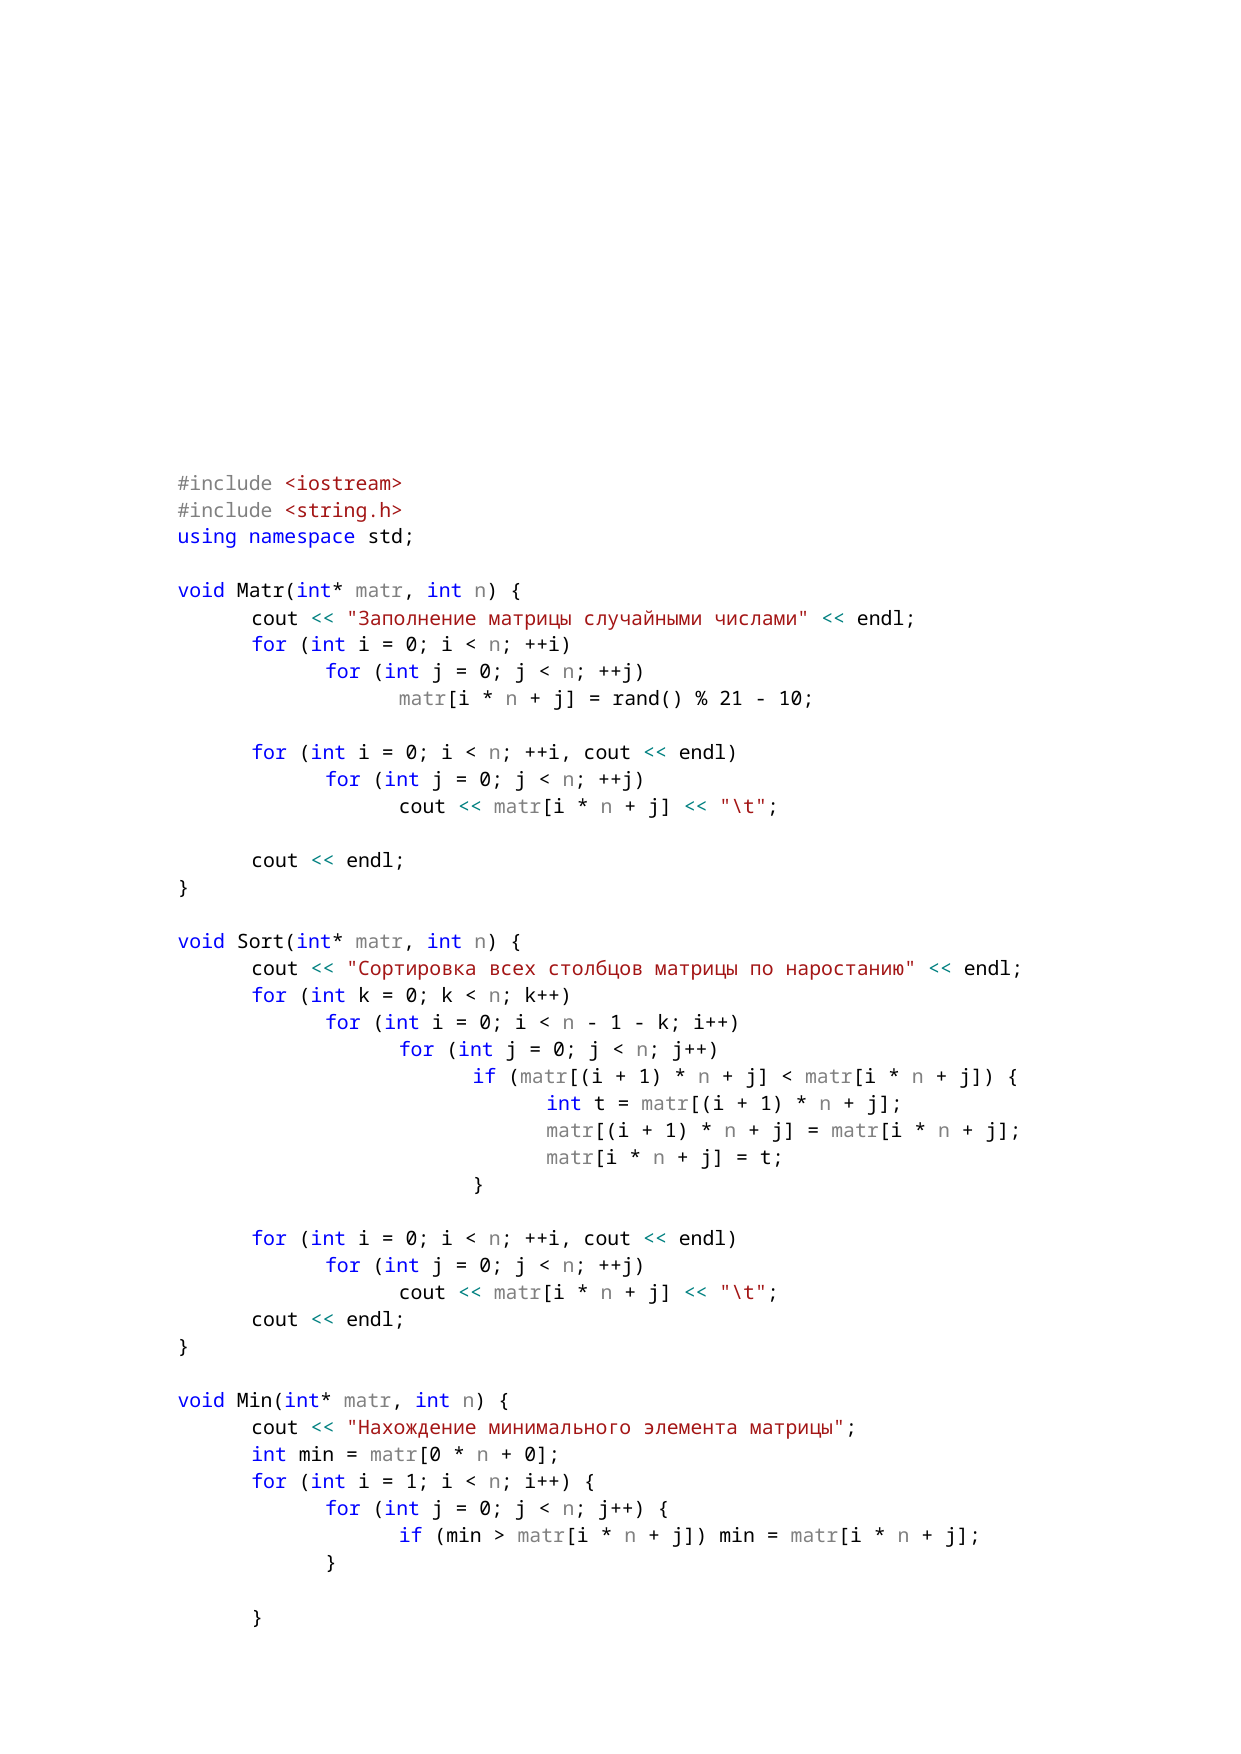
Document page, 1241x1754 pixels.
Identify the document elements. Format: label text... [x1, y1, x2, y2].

text void Sort(int* matr, int n) { [177, 927, 1152, 954]
text } [177, 1170, 1152, 1197]
text for (int j = 0; j < n; ++j) [177, 658, 1152, 685]
text cout << "Заполнение матрицы случайными числами" << endl; [177, 604, 1152, 631]
text for (int i = 0; i < n; ++i, cout << endl) [177, 739, 1152, 766]
text cout << endl; [177, 1305, 1152, 1332]
text for (int i = 0; i < n - 1 - k; i++) [177, 1008, 1152, 1035]
text void Min(int* matr, int n) { [177, 1386, 1152, 1413]
text cout << endl; [177, 847, 1152, 873]
text for (int j = 0; j < n; j++) { [177, 1494, 1152, 1521]
text cout << "Нахождение минимального элемента матрицы"; [177, 1413, 1152, 1440]
text cout << matr[i * n + j] << "\t"; [177, 793, 1152, 819]
text void Matr(int* matr, int n) { [177, 577, 1152, 604]
text matr[i * n + j] = rand() % 21 - 10; [177, 685, 1152, 712]
text } [177, 1603, 1152, 1630]
text } [177, 1548, 1152, 1575]
text if (min > matr[i * n + j]) min = matr[i * n + j]; [177, 1521, 1152, 1548]
text #include <iostream> [177, 469, 1152, 496]
text for (int j = 0; j < n; j++) [177, 1035, 1152, 1062]
text for (int j = 0; j < n; ++j) [177, 766, 1152, 793]
text for (int i = 1; i < n; i++) { [177, 1467, 1152, 1494]
text cout << matr[i * n + j] << "\t"; [177, 1278, 1152, 1305]
text for (int j = 0; j < n; ++j) [177, 1251, 1152, 1278]
text using namespace std; [177, 523, 1152, 550]
text for (int i = 0; i < n; ++i, cout << endl) [177, 1224, 1152, 1251]
text matr[(i + 1) * n + j] = matr[i * n + j]; [177, 1116, 1152, 1143]
text matr[i * n + j] = t; [177, 1143, 1152, 1170]
text int t = matr[(i + 1) * n + j]; [177, 1089, 1152, 1116]
text if (matr[(i + 1) * n + j] < matr[i * n + j]) { [177, 1062, 1152, 1089]
text for (int k = 0; k < n; k++) [177, 981, 1152, 1008]
text } [177, 1332, 1152, 1359]
text for (int i = 0; i < n; ++i) [177, 631, 1152, 658]
text #include <string.h> [177, 496, 1152, 523]
text int min = matr[0 * n + 0]; [177, 1440, 1152, 1467]
text cout << "Сортировка всех столбцов матрицы по наростанию" << endl; [177, 954, 1152, 981]
text } [177, 873, 1152, 901]
